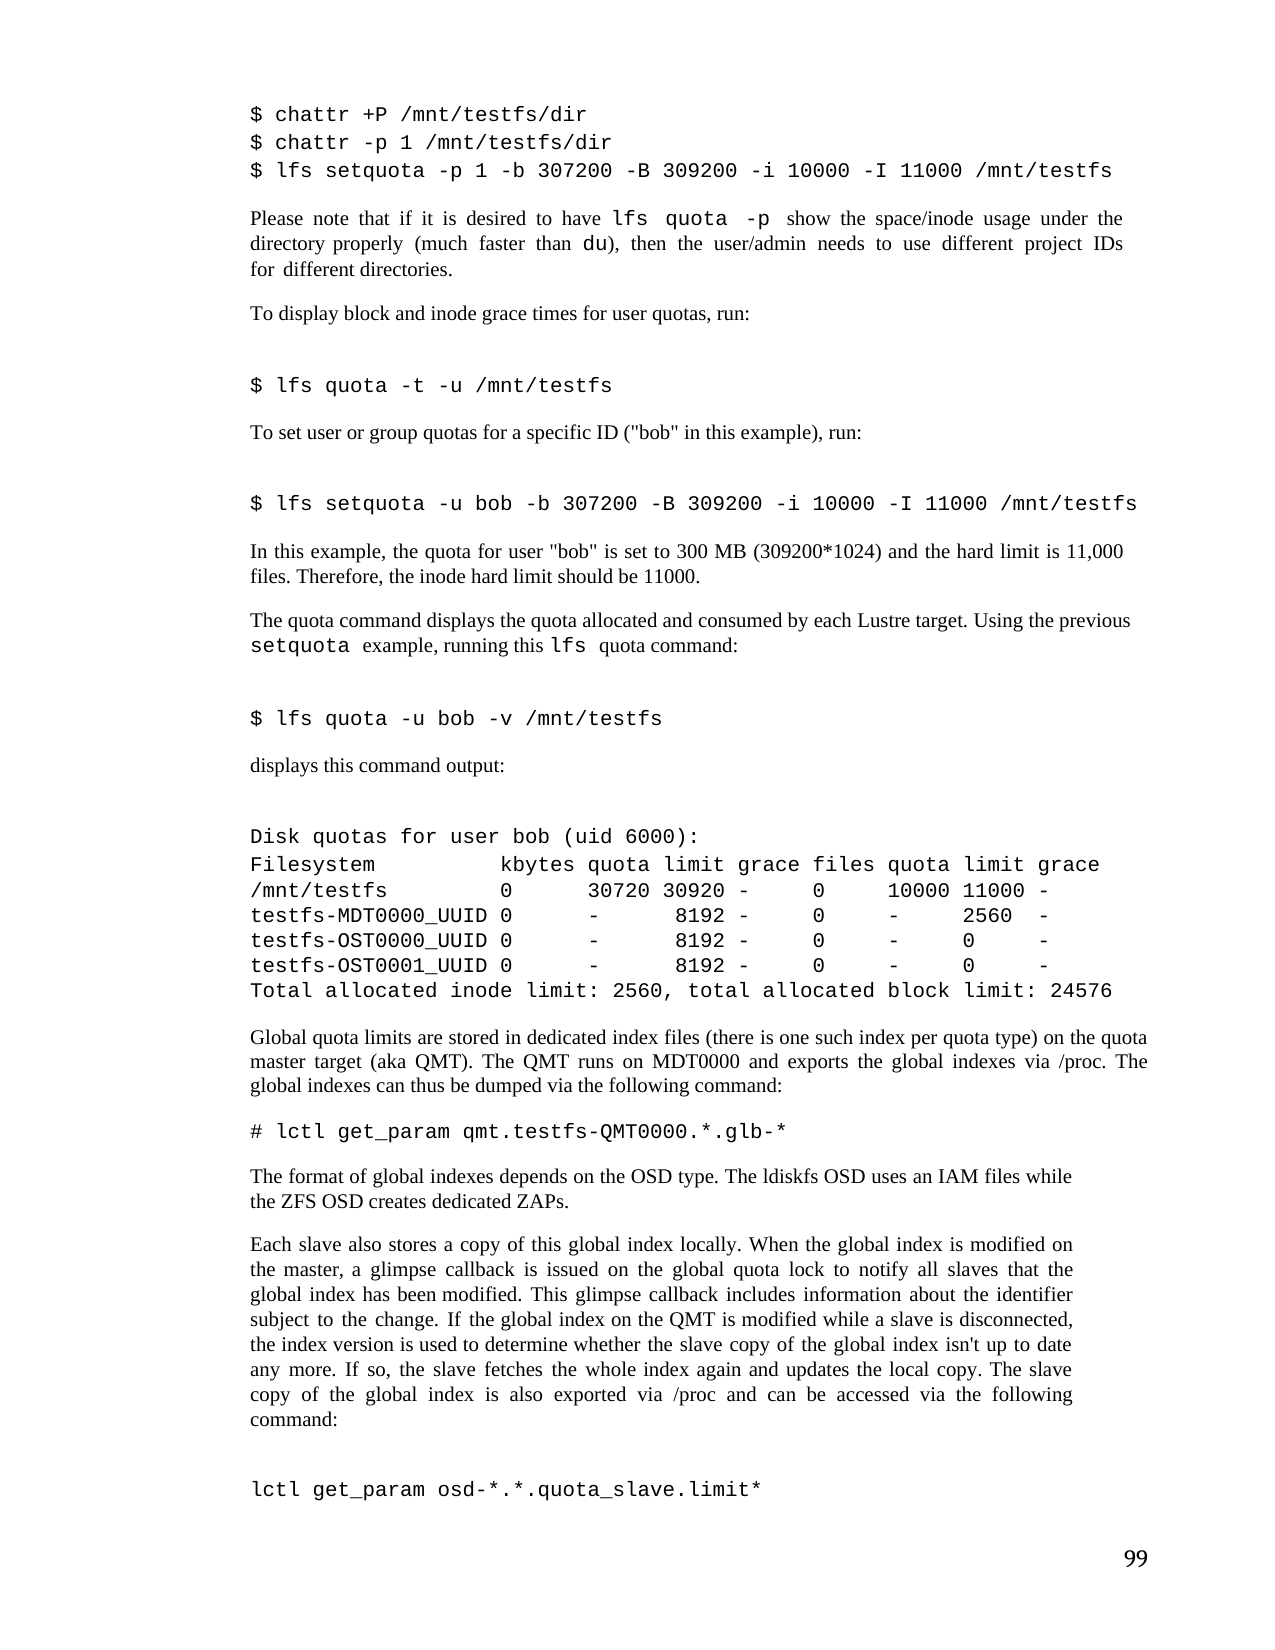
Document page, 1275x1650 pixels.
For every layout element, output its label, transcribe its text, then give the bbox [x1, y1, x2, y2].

text # lctl get_param qmt.testfs-QMT0000.*.glb-* [250, 1122, 1148, 1145]
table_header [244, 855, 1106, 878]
text Each slave also stores a copy of this global index locally. When the global index is modified on the master, a glimpse callback is issued on the global quota lock to notify all slaves that the global index has been modified. This glimpse callback includes information about the identifier subject to the change. If the global index on the QMT is modified while a slave is disconnected, the index version is used to determine whether the slave copy of the global index isn't up to date any more. If so, the slave fetches the whole index again and updates the local copy. The slave copy of the global index is also exported via /proc and can be accessed via the following command: [250, 1232, 1073, 1431]
text To display block and inode grace times for user quotas, run: [250, 301, 1148, 325]
text $ chattr -p 1 /mnt/testfs/dir [250, 132, 1148, 156]
text Global quota limits are stored in dedicated index files (there is one such index per quota type) on the quota master target (aka QMT). The QMT runs on MDT0000 and exports the global indexes via /proc. The global indexes can thus be dumped via the following command: [250, 1025, 1148, 1097]
text Please note that if it is desired to have lfs quota -p show the space/inode usage under the directory properly (much faster than du), then the user/admin needs to use different project IDs for different directories. [250, 205, 1123, 281]
text Disk quotas for user bob (uid 6000): [250, 826, 1148, 850]
text The format of global indexes depends on the OSD type. The ldiskfs OSD uses an IAM files while the ZFS OSD creates dedicated ZAPs. [250, 1164, 1073, 1213]
text setquota example, running this lfs quota command: [250, 633, 1148, 659]
text In this example, the quota for user "bob" is set to 300 MB (309200*1024) and the hard limit is 11,000 files. Therefore, the inode hard limit should be 11000. [250, 539, 1148, 588]
text To set user or group quotas for a specific ID ("bob" in this example), run: [250, 420, 1148, 444]
text displays this command output: [250, 753, 1148, 777]
text $ chattr +P /mnt/testfs/dir [250, 104, 1148, 128]
text $ lfs quota -t -u /mnt/testfs [250, 374, 1148, 398]
text $ lfs setquota -p 1 -b 307200 -B 309200 -i 10000 -I 11000 /mnt/testfs [250, 160, 1148, 183]
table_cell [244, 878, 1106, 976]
text The quota command displays the quota allocated and consumed by each Lustre target. Using the previous [250, 608, 1148, 632]
text $ lfs quota -u bob -v /mnt/testfs [250, 707, 1148, 731]
text lctl get_param osd-*.*.quota_slave.limit* [250, 1479, 1148, 1503]
text $ lfs setquota -u bob -b 307200 -B 309200 -i 10000 -I 11000 /mnt/testfs [250, 493, 1148, 517]
text Total allocated inode limit: 2560, total allocated block limit: 24576 [250, 980, 1148, 1003]
